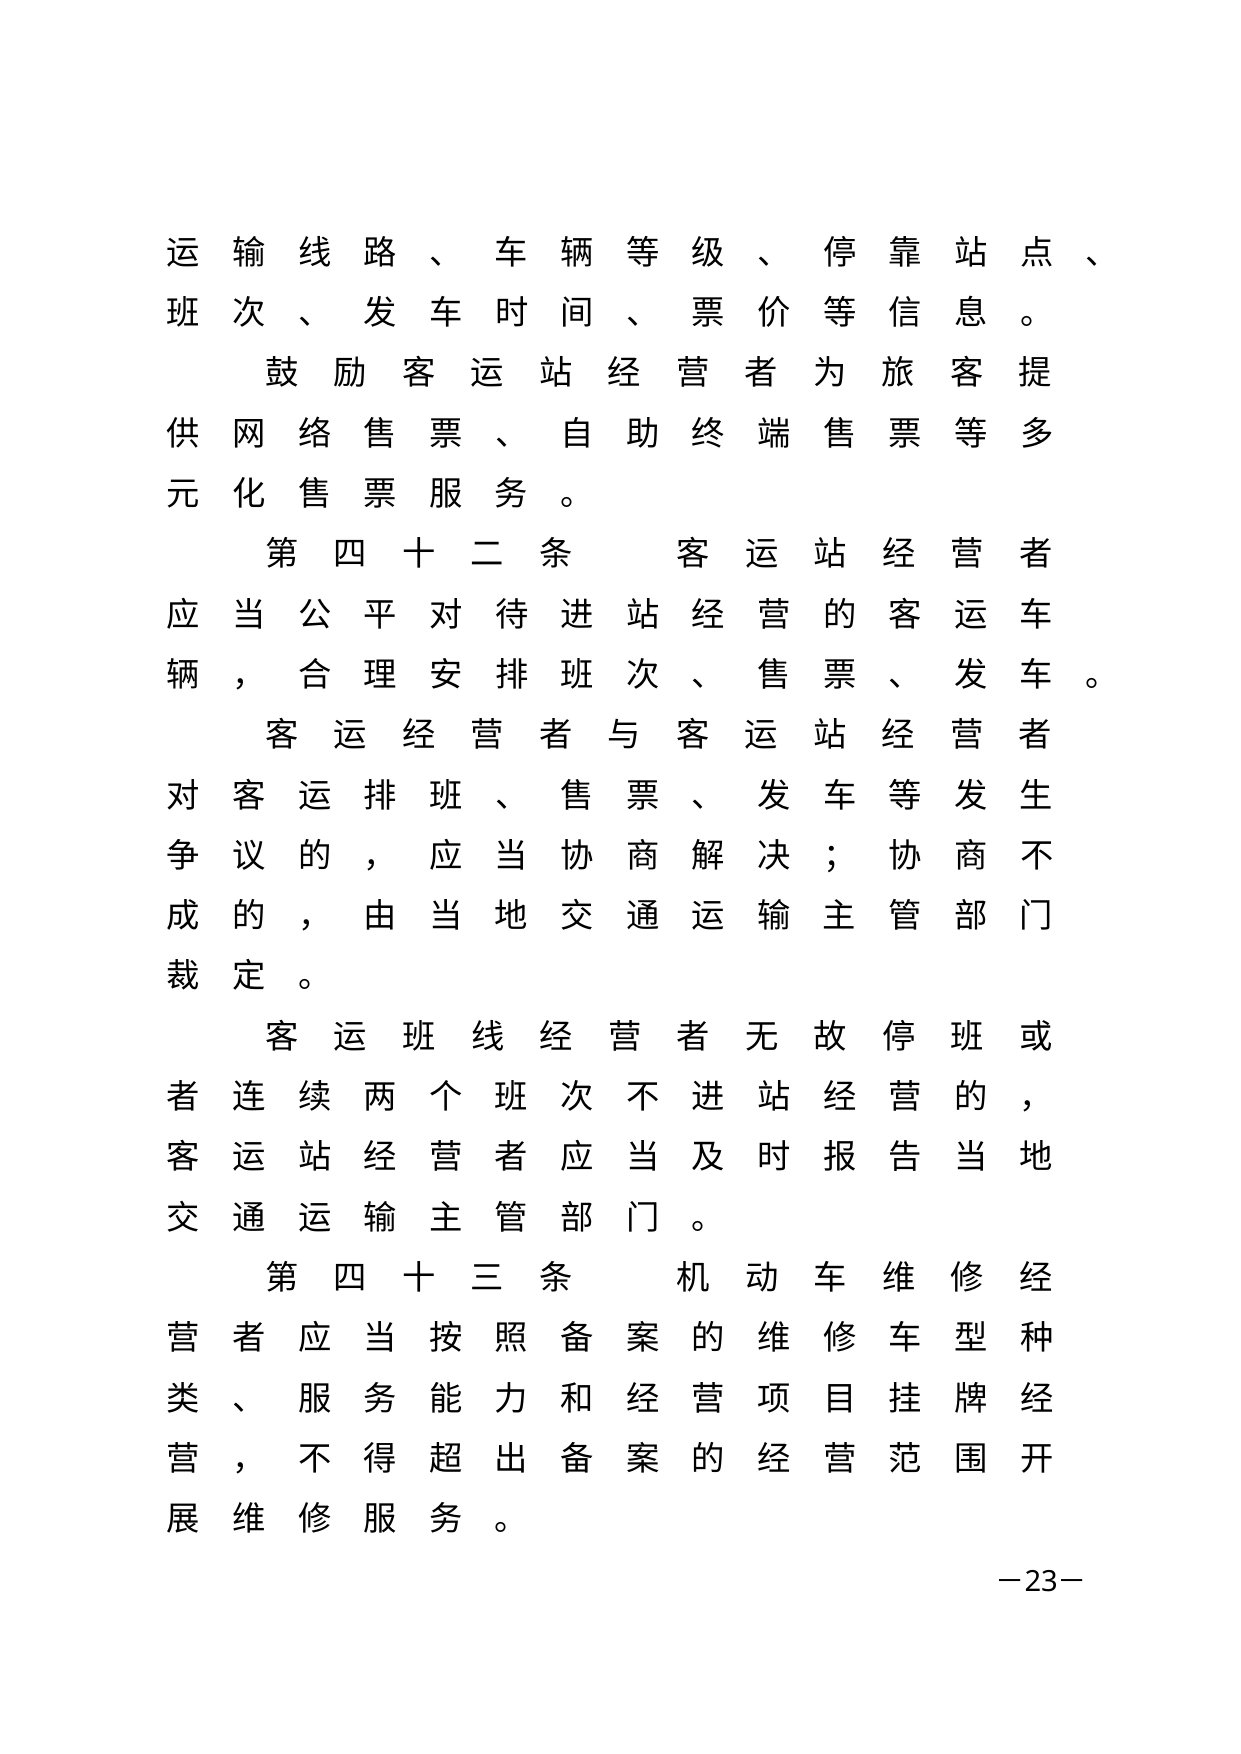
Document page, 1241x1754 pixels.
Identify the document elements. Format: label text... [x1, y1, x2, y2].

text 客运班线经营者无故停班或者连续两个班次不进站经营的，客运站经营者应当及时报告当地交通运输主管部门。 [167, 1003, 1085, 1245]
text 第四十三条 机动车维修经营者应当按照备案的维修车型种类、服务能力和经营项目挂牌经营，不得超出备案的经营范围开展维修服务。 [167, 1245, 1085, 1546]
text 第四十二条 客运站经营者应当公平对待进站经营的客运车辆，合理安排班次、售票、发车。 [167, 521, 1085, 702]
text 第四十一条 客运站经营者应当在醒目位置公布进站客车的运输线路、车辆等级、停靠站点、班次、发车时间、票价等信息。 [167, 219, 1085, 340]
text 鼓励客运站经营者为旅客提供网络售票、自助终端售票等多元化售票服务。 [167, 340, 1085, 521]
text 客运经营者与客运站经营者对客运排班、售票、发车等发生争议的，应当协商解决；协商不成的，由当地交通运输主管部门裁定。 [167, 702, 1085, 1003]
